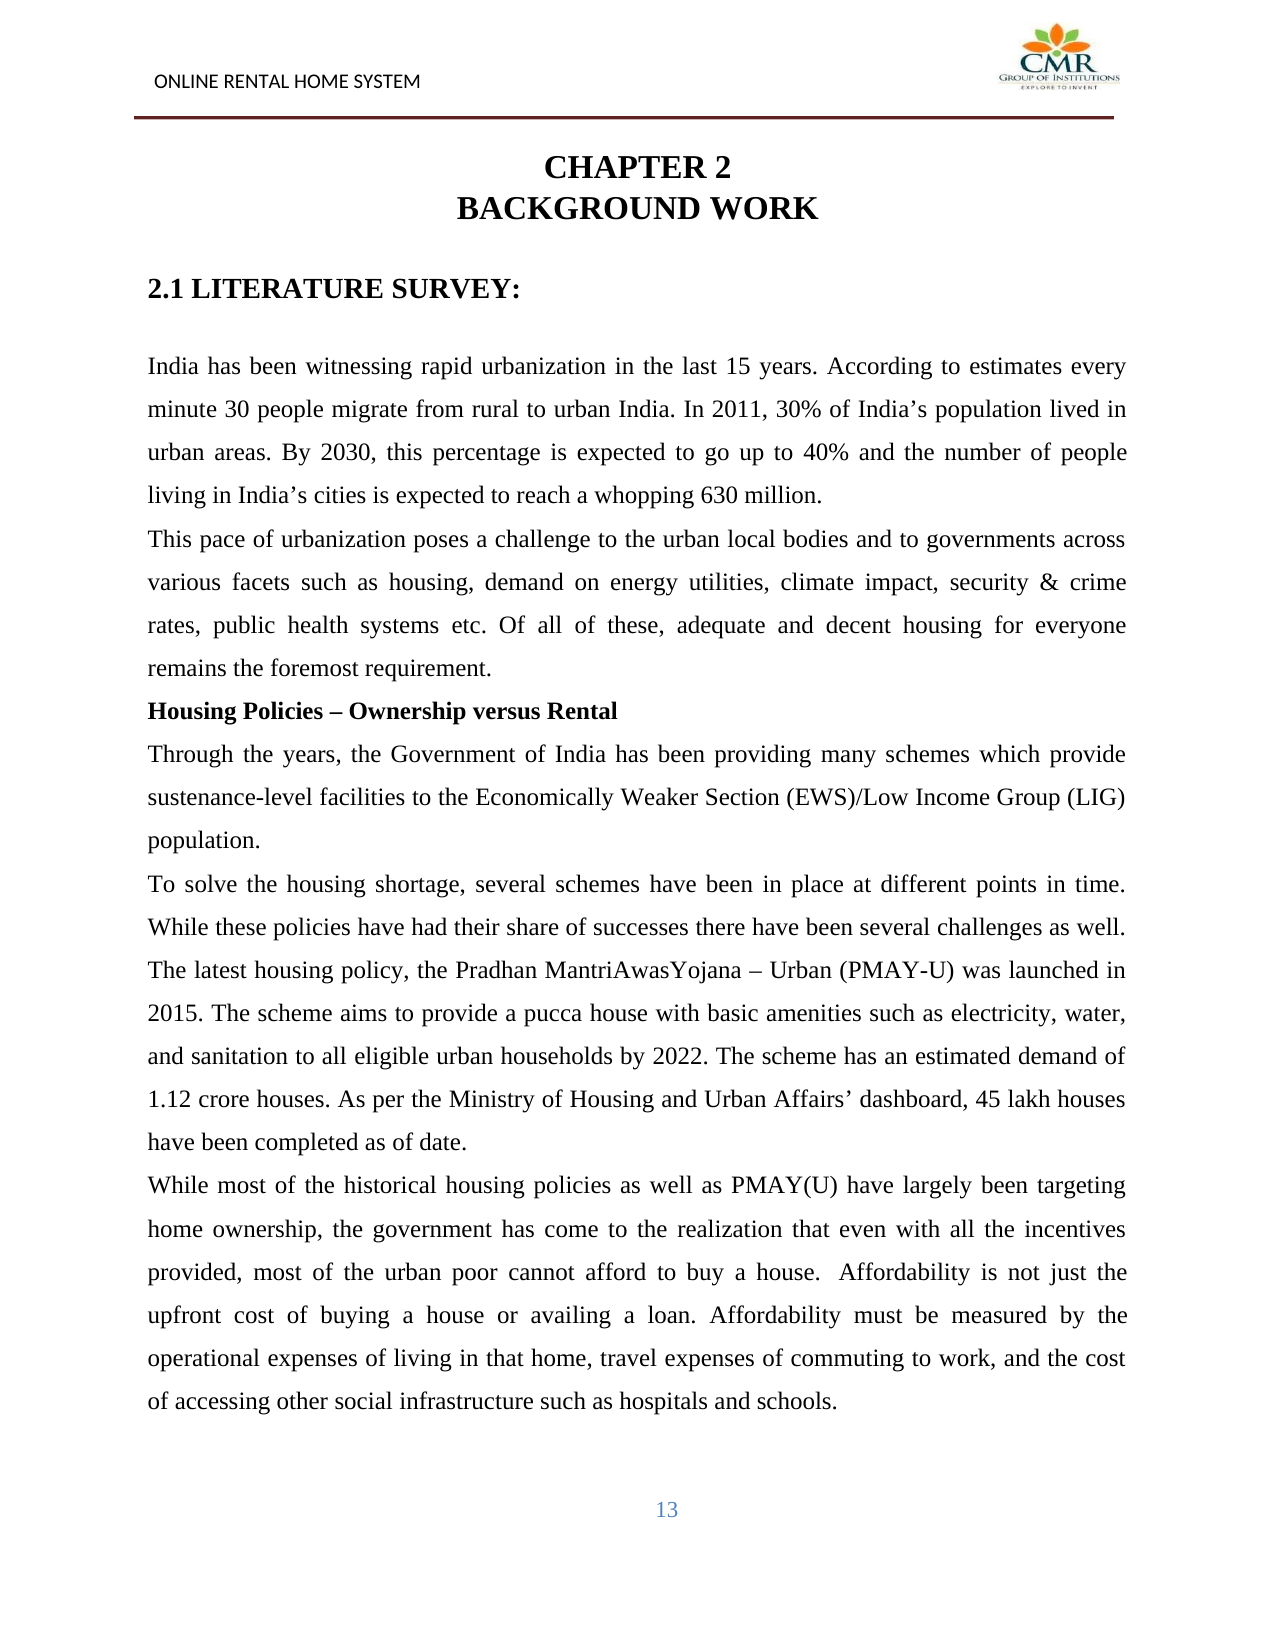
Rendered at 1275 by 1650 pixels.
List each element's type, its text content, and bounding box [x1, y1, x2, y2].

text This pace of urbanization poses a challenge to the urban local bodies and to governments across various facets such as housing, demand on energy utilities, climate impact, security & crime rates, public health systems etc. Of all of these, adequate and decent housing for everyone remains the foremost requirement. [147, 524, 1127, 682]
text Through the years, the Government of India has been providing many schemes which provide sustenance-level facilities to the Economically Weaker Section (EWS)/Low Income Group (LIG) population. [147, 739, 1127, 854]
text 1.12 crore houses. As per the Ministry of Housing and Urban Affairs’ dashboard, 45 lakh houses have been completed as of date. [147, 1084, 1127, 1156]
picture [996, 22, 1120, 90]
subtitle Housing Policies – Ownership versus Rental [147, 696, 1227, 725]
text To solve the housing shortage, several schemes have been in place at different points in time. While these policies have had their share of successes there have been several challenges as well. The latest housing policy, the Pradhan MantriAwasYojana – Urban (PMAY-U) was launched in 2015. The scheme aims to provide a pucca house with basic amenities such as electricity, water, and sanitation to all eligible urban households by 2022. The scheme has an estimated demand of [147, 869, 1127, 1070]
text India has been witnessing rapid urbanization in the last 15 years. According to estimates every minute 30 people migrate from rural to urban India. In 2011, 30% of India’s population lived in urban areas. By 2030, this percentage is expected to go up to 40% and the number of people living in India’s cities is expected to reach a whopping 630 million. [147, 351, 1127, 509]
subtitle CHAPTER 2 BACKGROUND WORK [457, 147, 819, 227]
text While most of the historical housing policies as well as PMAY(U) have largely been targeting home ownership, the government has come to the realization that even with all the incentives provided, most of the urban poor cannot afford to buy a house. Affordability is not just the upfront cost of buying a house or availing a loan. Affordability must be measured by the operational expenses of living in that home, travel expenses of commuting to work, and the cost of accessing other social infrastructure such as hospitals and schools. [147, 1171, 1128, 1415]
subtitle 2.1 LITERATURE SURVEY: [147, 272, 1227, 305]
